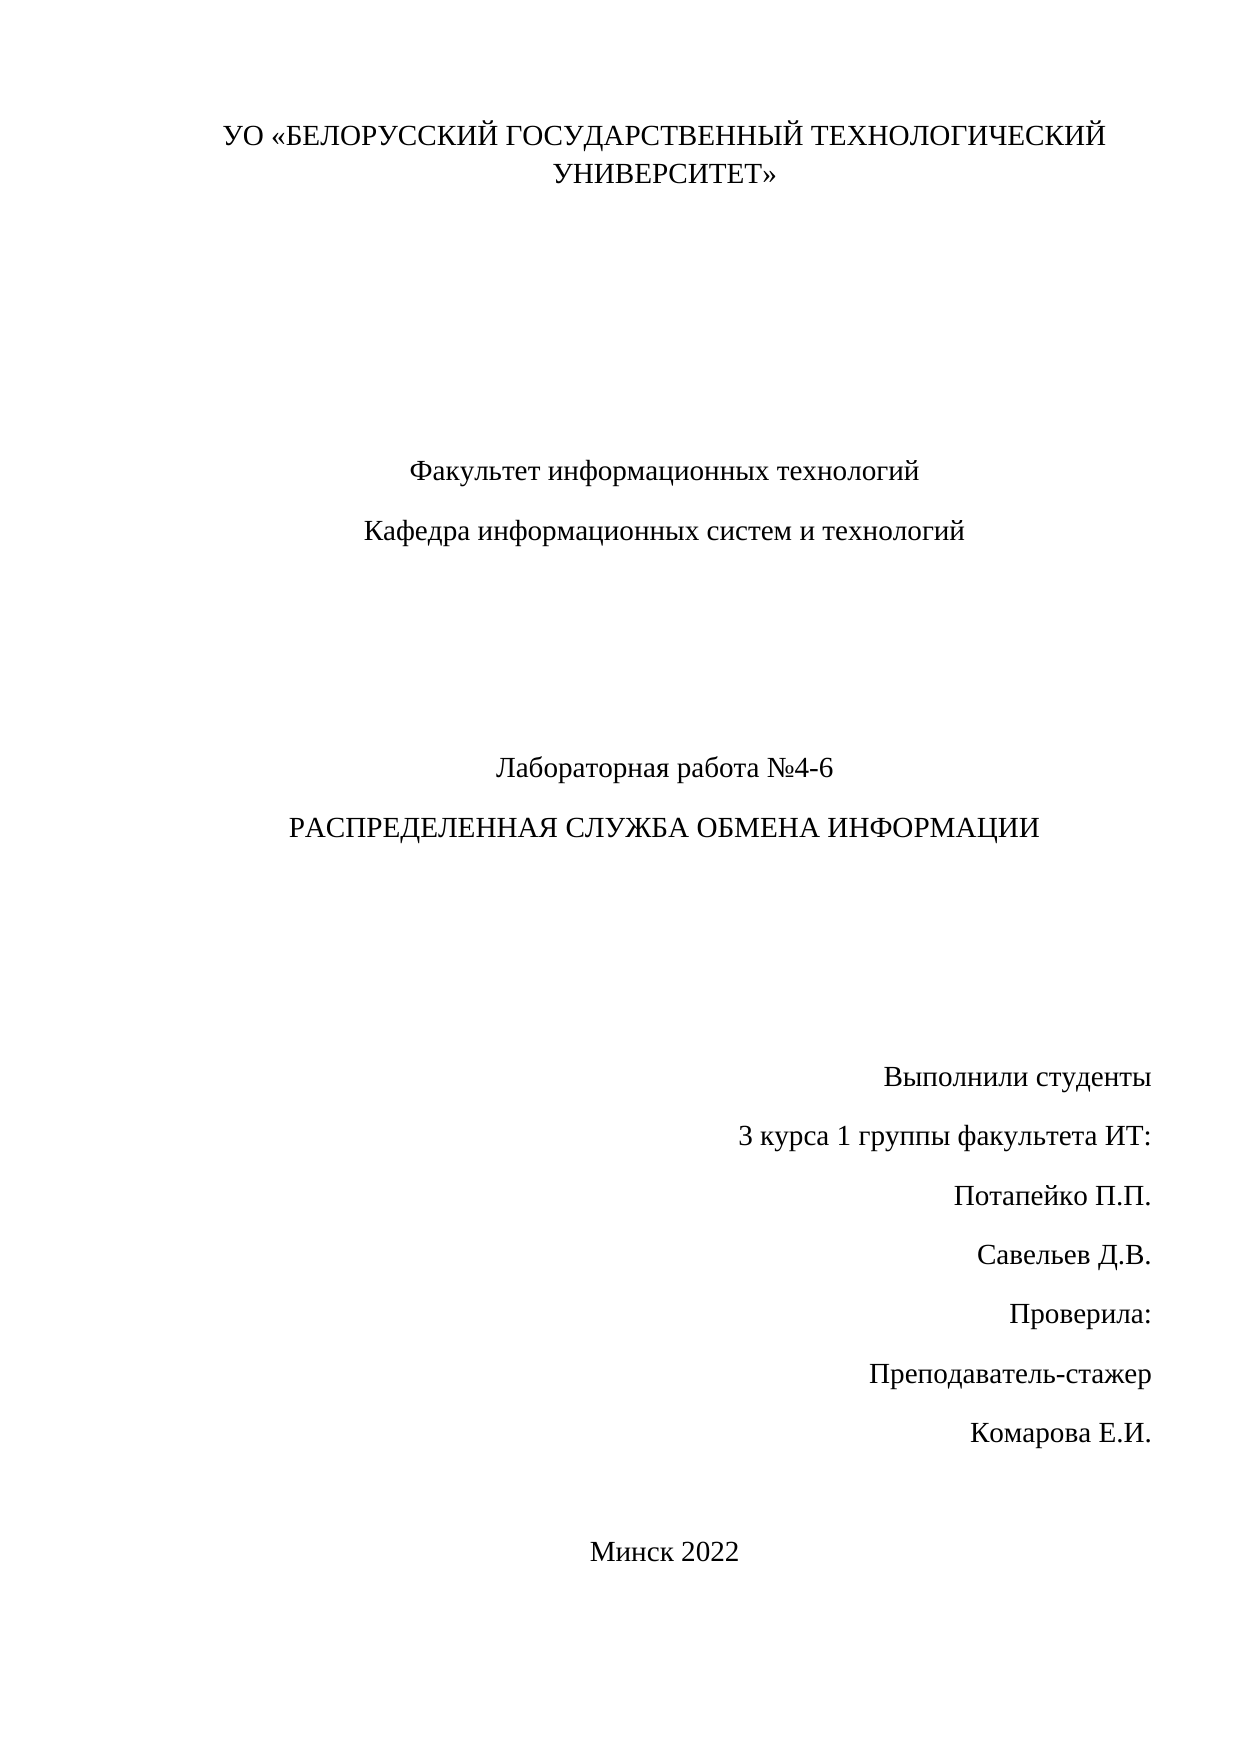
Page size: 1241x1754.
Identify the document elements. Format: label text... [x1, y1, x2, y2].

text Лабораторная работа №4-6 [177, 750, 1152, 784]
text УО «БЕЛОРУССКИЙ ГОСУДАРСТВЕННЫЙ ТЕХНОЛОГИЧЕСКИЙ УНИВЕРСИТЕТ» [177, 118, 1152, 190]
text Минск 2022 [177, 1534, 1152, 1567]
text Потапейко П.П. [177, 1178, 1152, 1211]
text Выполнили студенты [177, 1059, 1152, 1092]
text Комарова Е.И. [177, 1415, 1152, 1449]
text 3 курса 1 группы факультета ИТ: [177, 1118, 1152, 1152]
text Преподаватель-стажер [177, 1356, 1152, 1389]
text Факультет информационных технологий [177, 453, 1152, 487]
title РАСПРЕДЕЛЕННАЯ СЛУЖБА ОБМЕНА ИНФОРМАЦИИ [177, 810, 1152, 843]
text Кафедра информационных систем и технологий [177, 513, 1152, 546]
text Проверила: [177, 1296, 1152, 1330]
text Савельев Д.В. [177, 1237, 1152, 1271]
